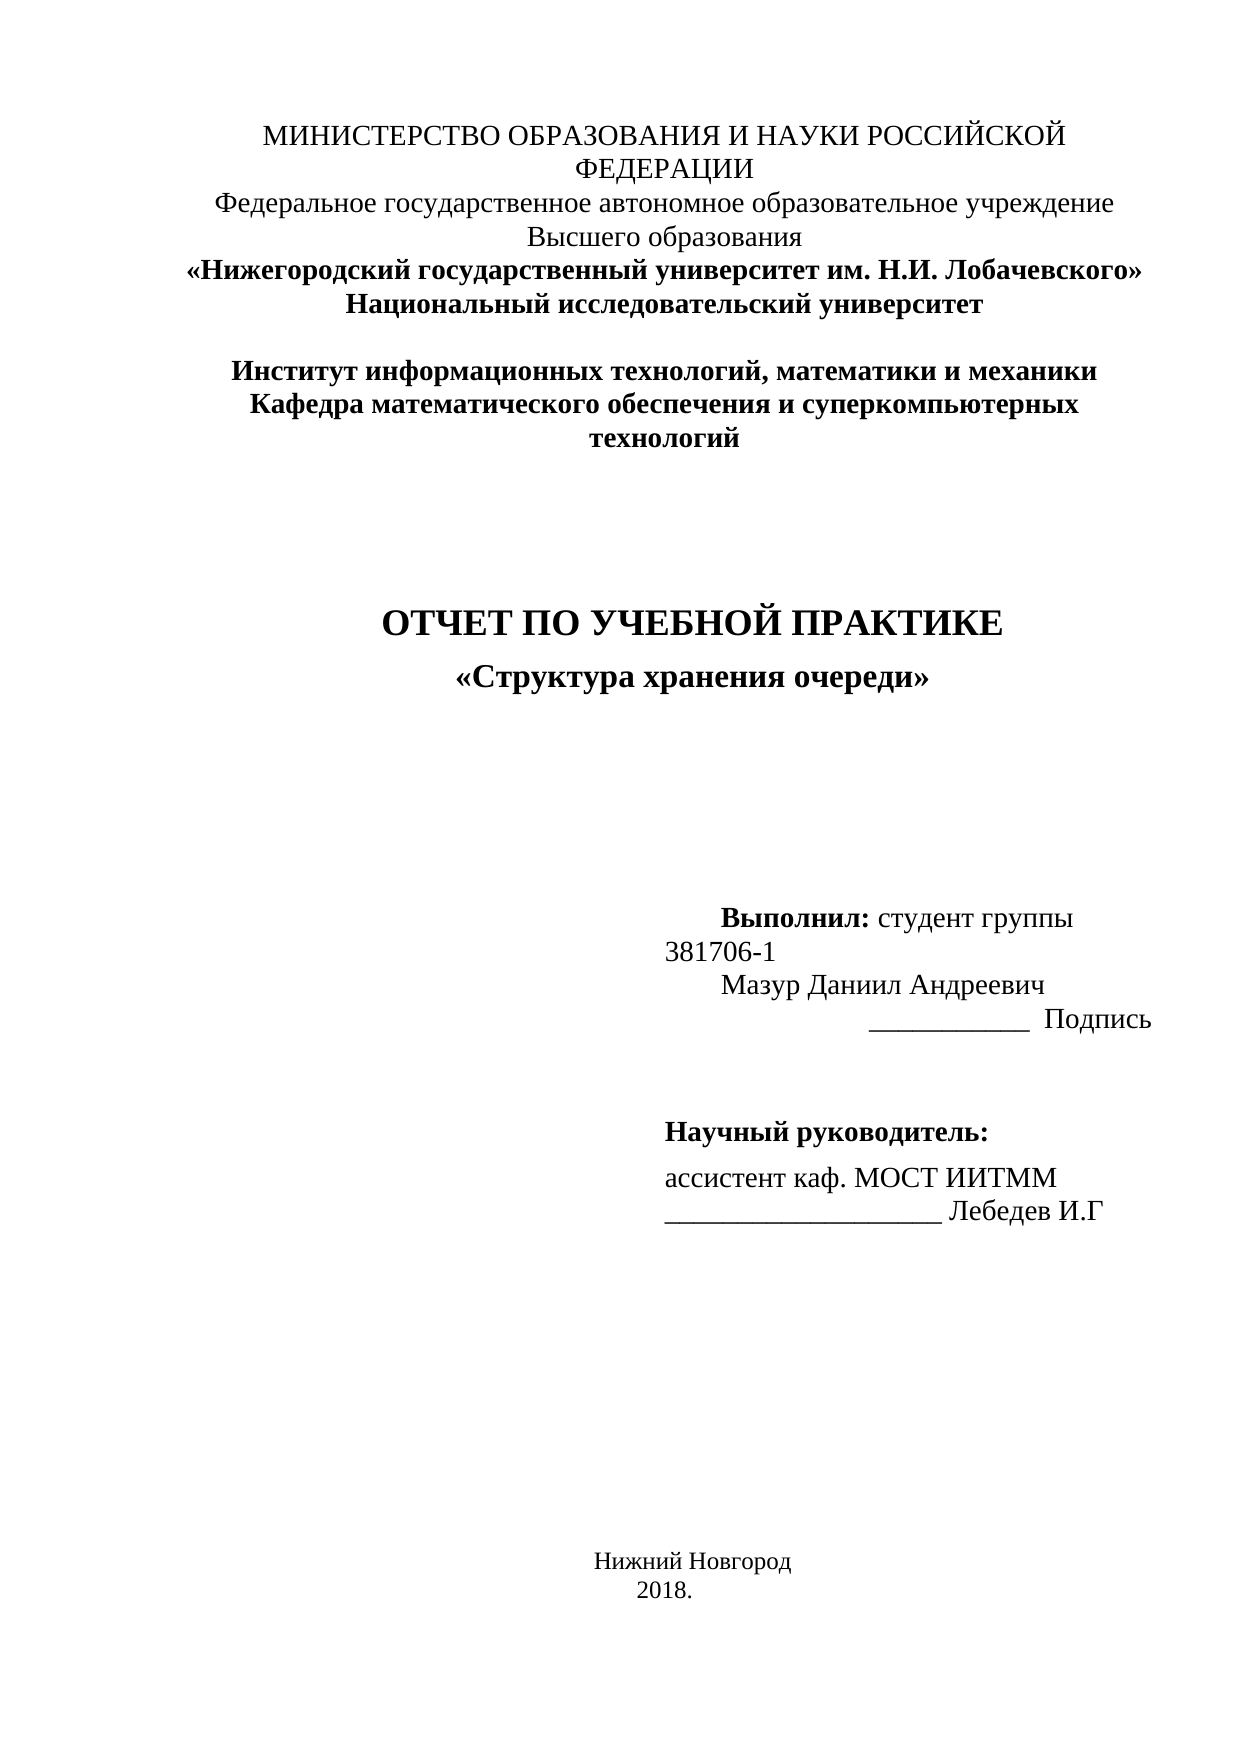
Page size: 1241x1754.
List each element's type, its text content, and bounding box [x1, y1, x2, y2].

text 2018. [177, 1575, 1152, 1604]
text МИНИСТЕРСТВО ОБРАЗОВАНИЯ И НАУКИ РОССИЙСКОЙ ФЕДЕРАЦИИ [177, 118, 1152, 185]
text «Нижегородский государственный университет им. Н.И. Лобачевского» [177, 252, 1152, 286]
text ___________ Подпись [620, 1001, 1152, 1034]
text Институт информационных технологий, математики и механики [177, 353, 1152, 386]
text Выполнил: студент группы 381706-1 [664, 900, 1152, 967]
text Научный руководитель: [664, 1114, 1152, 1147]
text Кафедра математического обеспечения и суперкомпьютерных технологий [177, 386, 1152, 453]
text Национальный исследовательский университет [177, 286, 1152, 319]
text ассистент каф. МОСТ ИИТММ ___________________ Лебедев И.Г [664, 1160, 1152, 1227]
text Отчет по учебной практике [177, 600, 1152, 643]
text Высшего образования [177, 219, 1152, 252]
text Федеральное государственное автономное образовательное учреждение [177, 185, 1152, 219]
text «Структура хранения очереди» [177, 656, 1152, 694]
text Нижний Новгород [177, 1546, 1152, 1575]
text Мазур Даниил Андреевич [664, 967, 1152, 1001]
